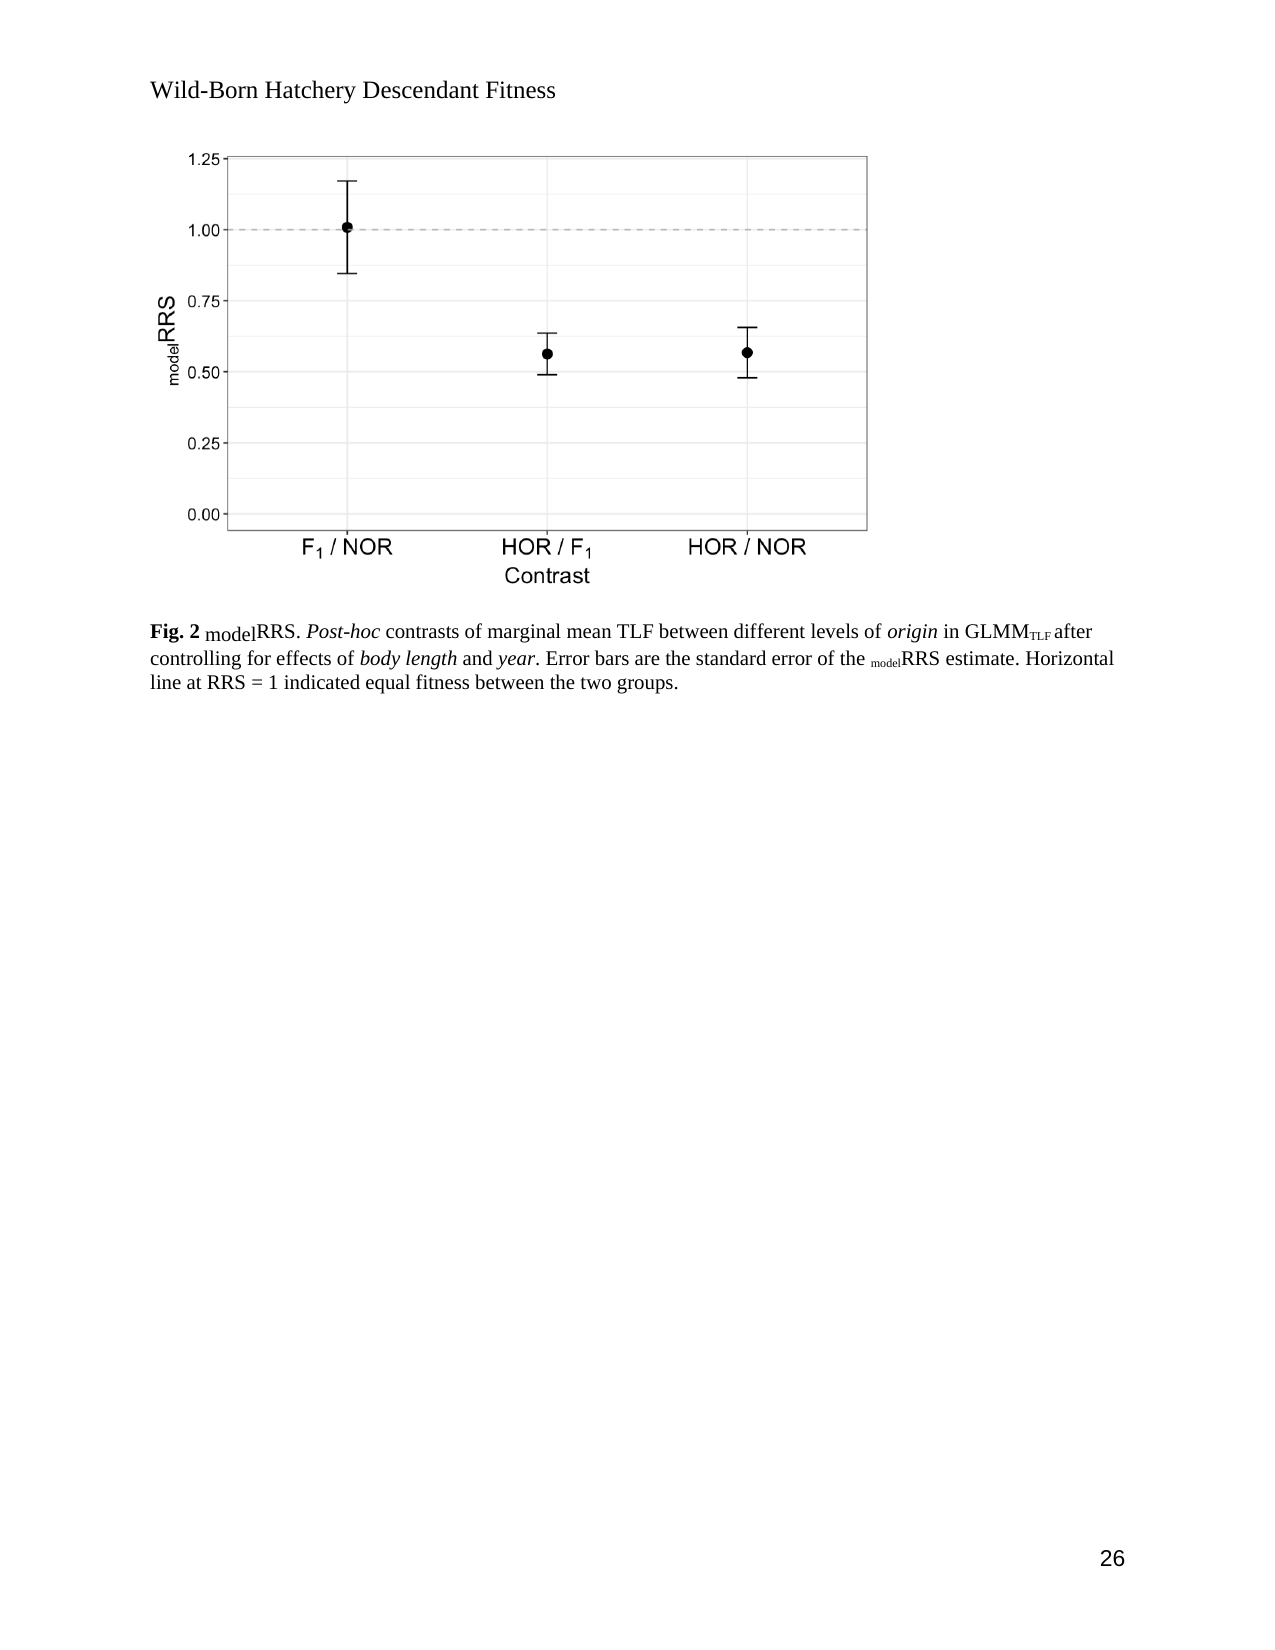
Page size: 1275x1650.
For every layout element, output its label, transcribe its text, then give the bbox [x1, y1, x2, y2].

text Fig. 2 modelRRS. Post-hoc contrasts of marginal mean TLF between different levels of origin in GLMMTLF after controlling for effects of body length and year. Error bars are the standard error of the modelRRS estimate. Horizontal line at RRS = 1 indicated equal fitness between the two groups. [150, 605, 1125, 694]
picture [150, 150, 873, 593]
